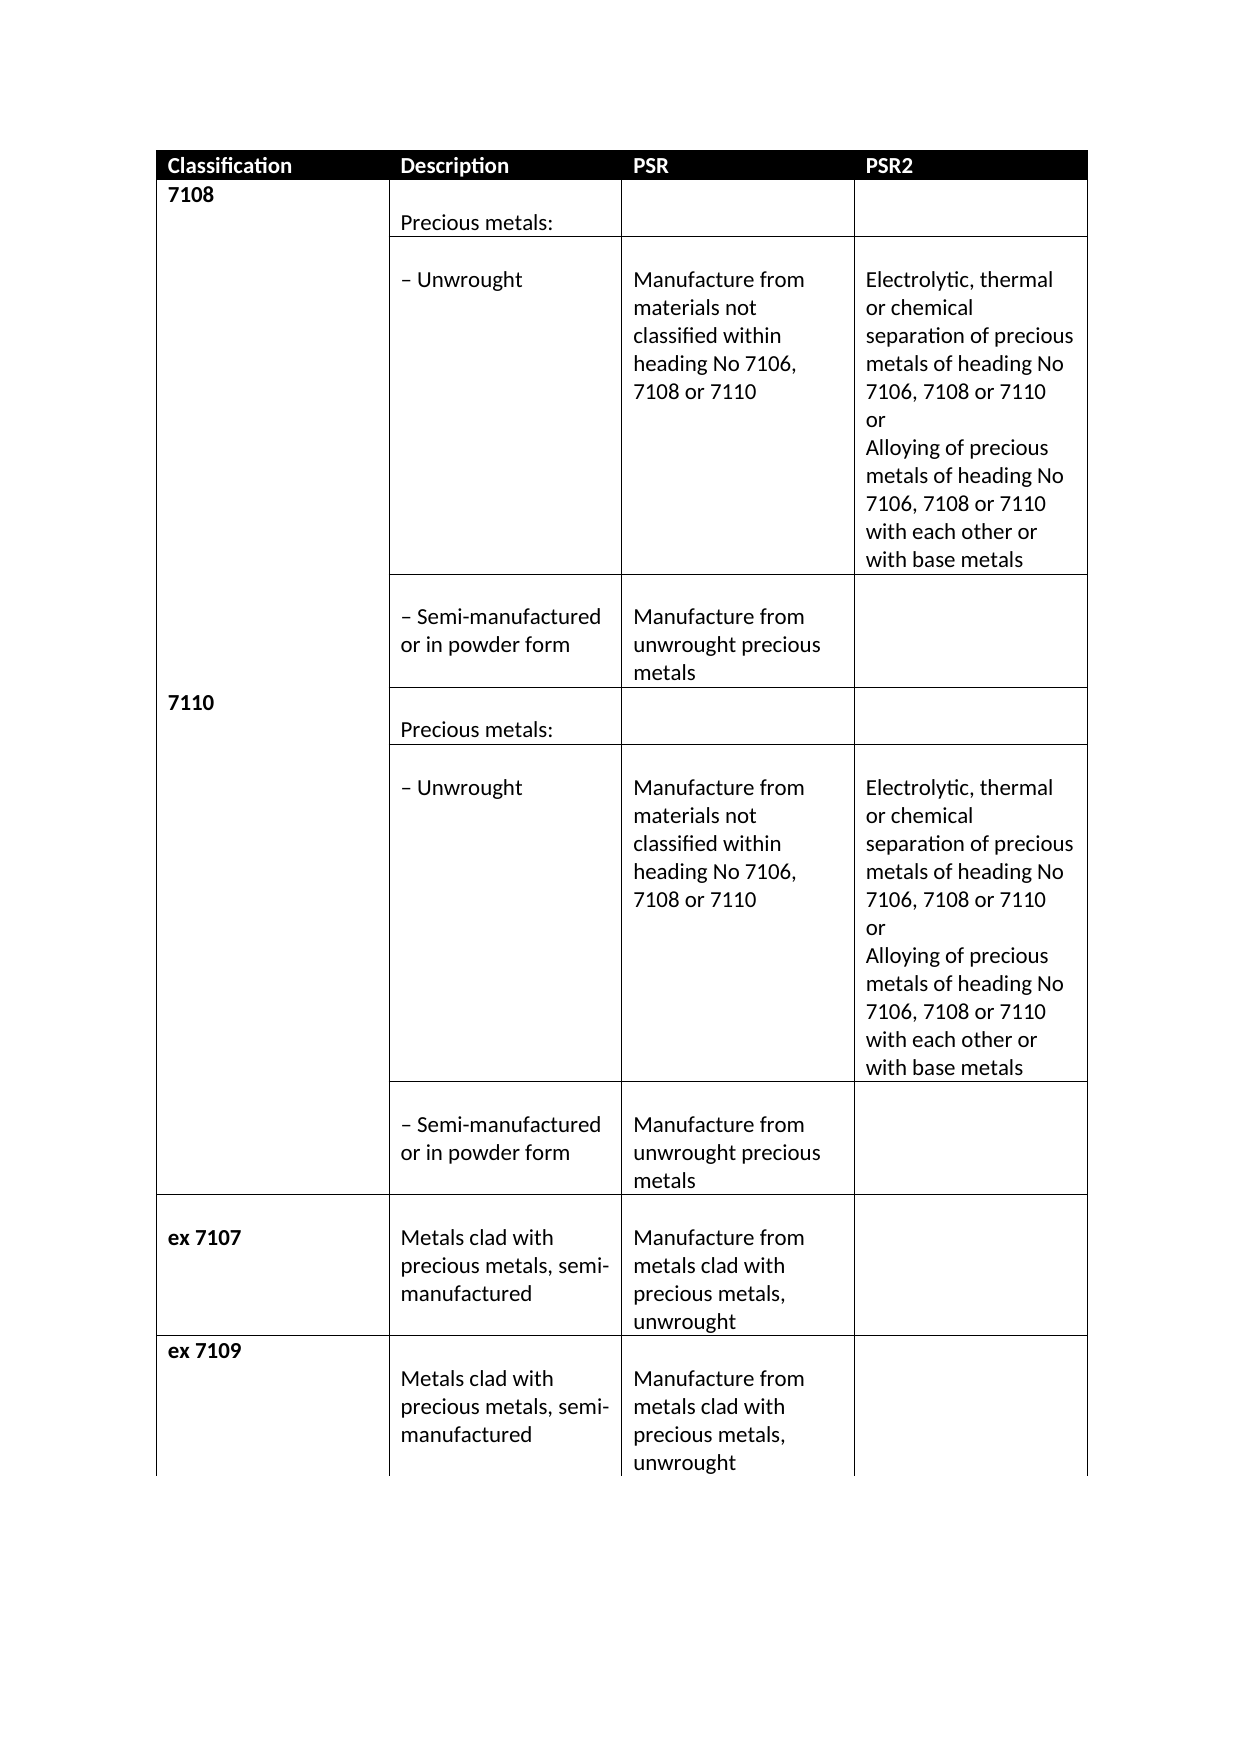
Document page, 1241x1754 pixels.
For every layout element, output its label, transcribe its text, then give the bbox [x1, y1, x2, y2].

table_cell – Semi-manufactured or in powder form [390, 575, 621, 687]
table_cell [855, 1082, 1087, 1194]
table_cell – Unwrought [390, 745, 621, 1081]
table_cell [855, 1336, 1087, 1476]
table_cell ex 7107 [157, 1195, 389, 1335]
table_cell 7110 [157, 687, 389, 1194]
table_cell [622, 237, 854, 573]
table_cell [390, 1336, 621, 1476]
table_cell 7108 [157, 180, 389, 687]
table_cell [390, 1195, 621, 1335]
table_cell Manufacture from materials not classified within heading No 7106, 7108 or 7110 [622, 745, 854, 1081]
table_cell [622, 1336, 854, 1476]
table_cell [855, 575, 1087, 687]
table_cell [855, 1195, 1087, 1335]
table_cell – Semi-manufactured or in powder form [390, 1082, 621, 1194]
table_cell Manufacture from unwrought precious metals [622, 575, 854, 687]
table_cell [622, 688, 854, 744]
table_cell Manufacture from unwrought precious metals [622, 1082, 854, 1194]
table_header PSR [622, 151, 854, 179]
table_cell [622, 180, 854, 236]
table_cell – Unwrought [390, 237, 621, 573]
table_cell [855, 180, 1087, 236]
table_header Description [390, 151, 621, 179]
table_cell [855, 237, 1087, 573]
table_cell Precious metals: [390, 180, 621, 236]
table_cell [622, 1195, 854, 1335]
table_cell Precious metals: [390, 688, 621, 744]
table_cell ex 7109 [157, 1336, 389, 1476]
table_header PSR2 [855, 151, 1087, 179]
table_header Classification [157, 151, 389, 179]
table_cell [855, 688, 1087, 744]
